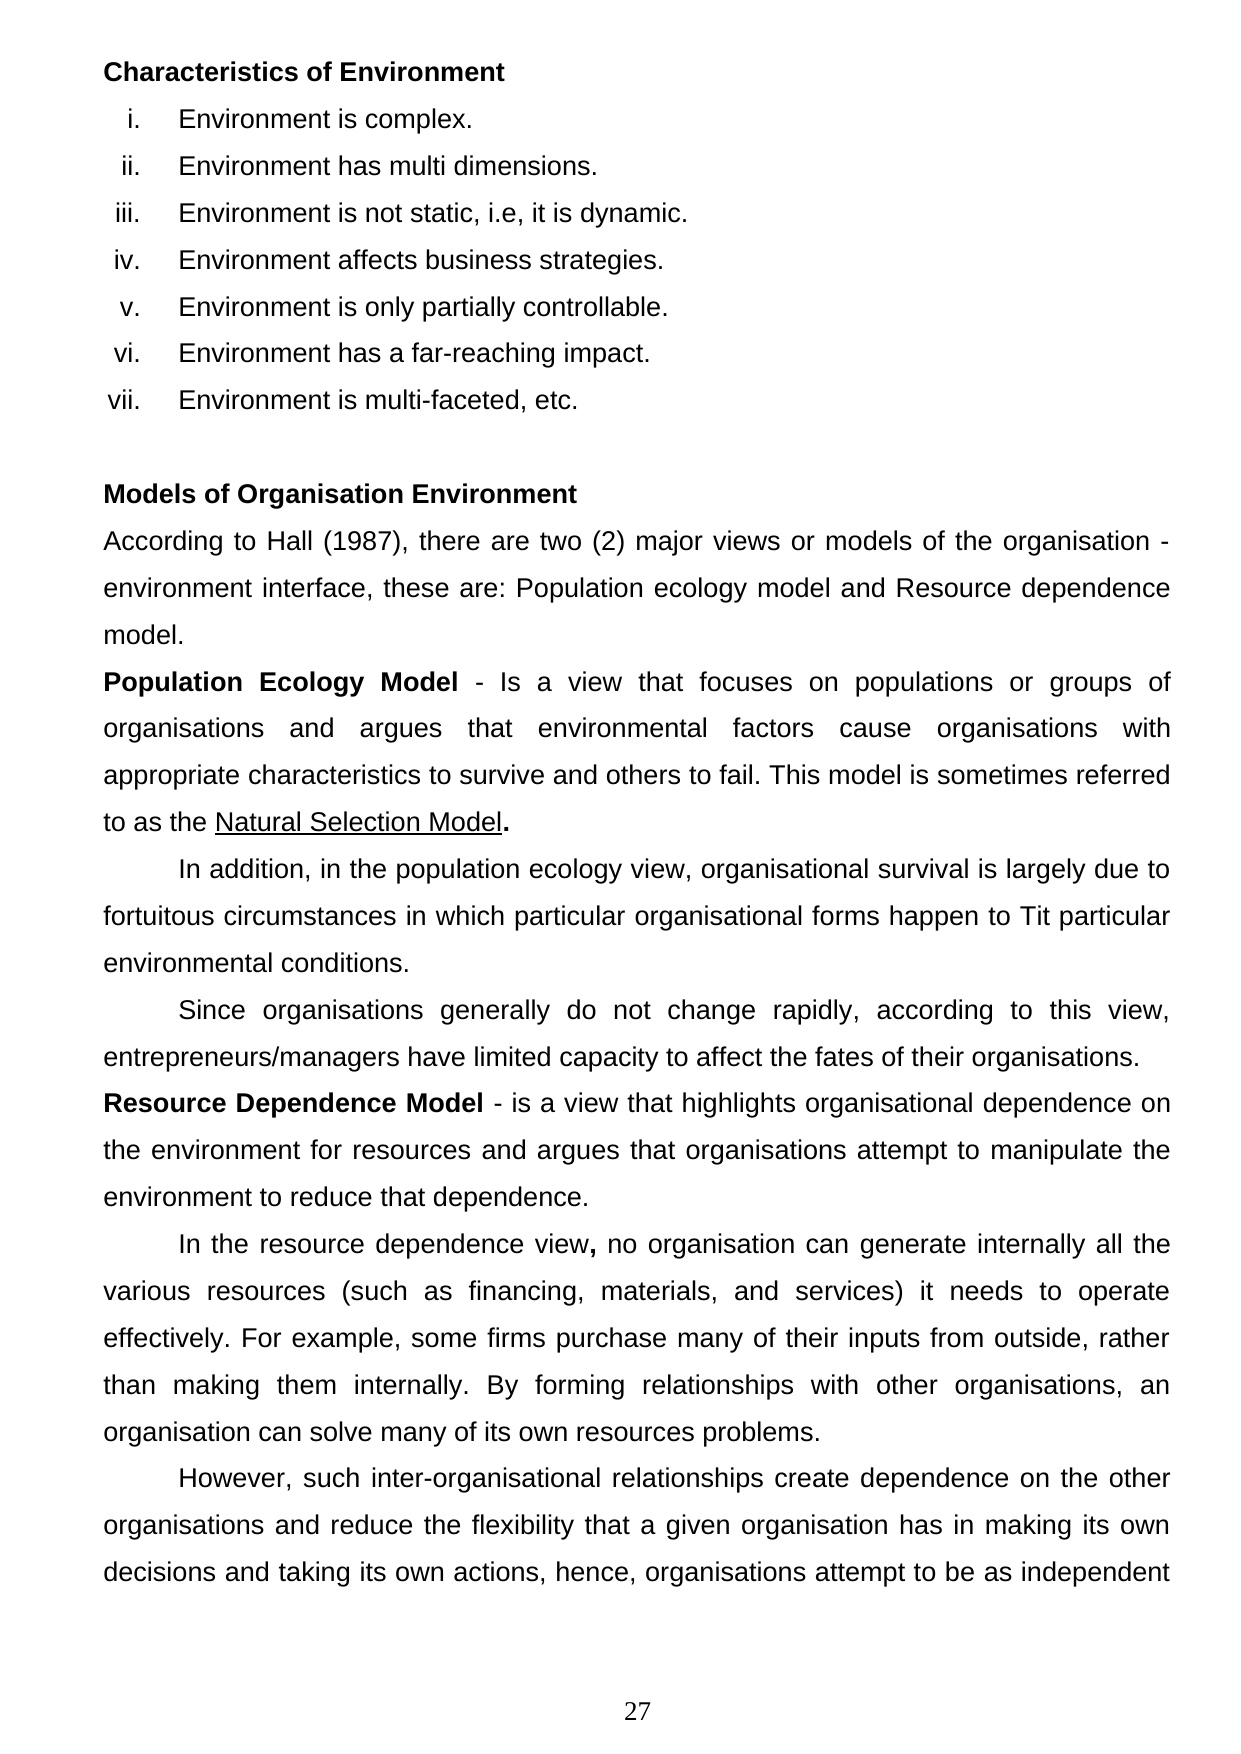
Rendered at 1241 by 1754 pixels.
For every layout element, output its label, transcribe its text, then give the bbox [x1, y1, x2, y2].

list Environment has a far-reaching impact. [141, 337, 1172, 369]
text Since organisations generally do not change rapidly, according to this view, entrepreneurs/managers have limited capacity to affect the fates of their organisations. [103, 994, 1172, 1072]
text In addition, in the population ecology view, organisational survival is largely due to fortuitous circumstances in which particular organisational forms happen to Tit particular environmental conditions. [103, 853, 1172, 978]
list Environment has multi dimensions. [141, 150, 1172, 181]
list Environment is only partially controllable. [141, 291, 1172, 322]
list Environment is multi-faceted, etc. [141, 384, 1172, 416]
text Resource Dependence Model - is a view that highlights organisational dependence on the environment for resources and argues that organisations attempt to manipulate the environment to reduce that dependence. [103, 1087, 1172, 1212]
text Characteristics of Environment [103, 56, 1172, 87]
text Population Ecology Model - Is a view that focuses on populations or groups of organisations and argues that environmental factors cause organisations with appropriate characteristics to survive and others to fail. This model is sometimes referred to as the Natural Selection Model. [103, 666, 1172, 837]
text According to Hall (1987), there are two (2) major views or models of the organisation -environment interface, these are: Population ecology model and Resource dependence model. [103, 525, 1172, 650]
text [103, 1462, 1172, 1587]
list Environment is complex. [141, 103, 1172, 134]
text Models of Organisation Environment [103, 478, 1172, 509]
list Environment is not static, i.e, it is dynamic. [141, 197, 1172, 228]
list Environment affects business strategies. [141, 244, 1172, 275]
text In the resource dependence view, no organisation can generate internally all the various resources (such as financing, materials, and services) it needs to operate effectively. For example, some firms purchase many of their inputs from outside, rather than making them internally. By forming relationships with other organisations, an organisation can solve many of its own resources problems. [103, 1228, 1172, 1447]
